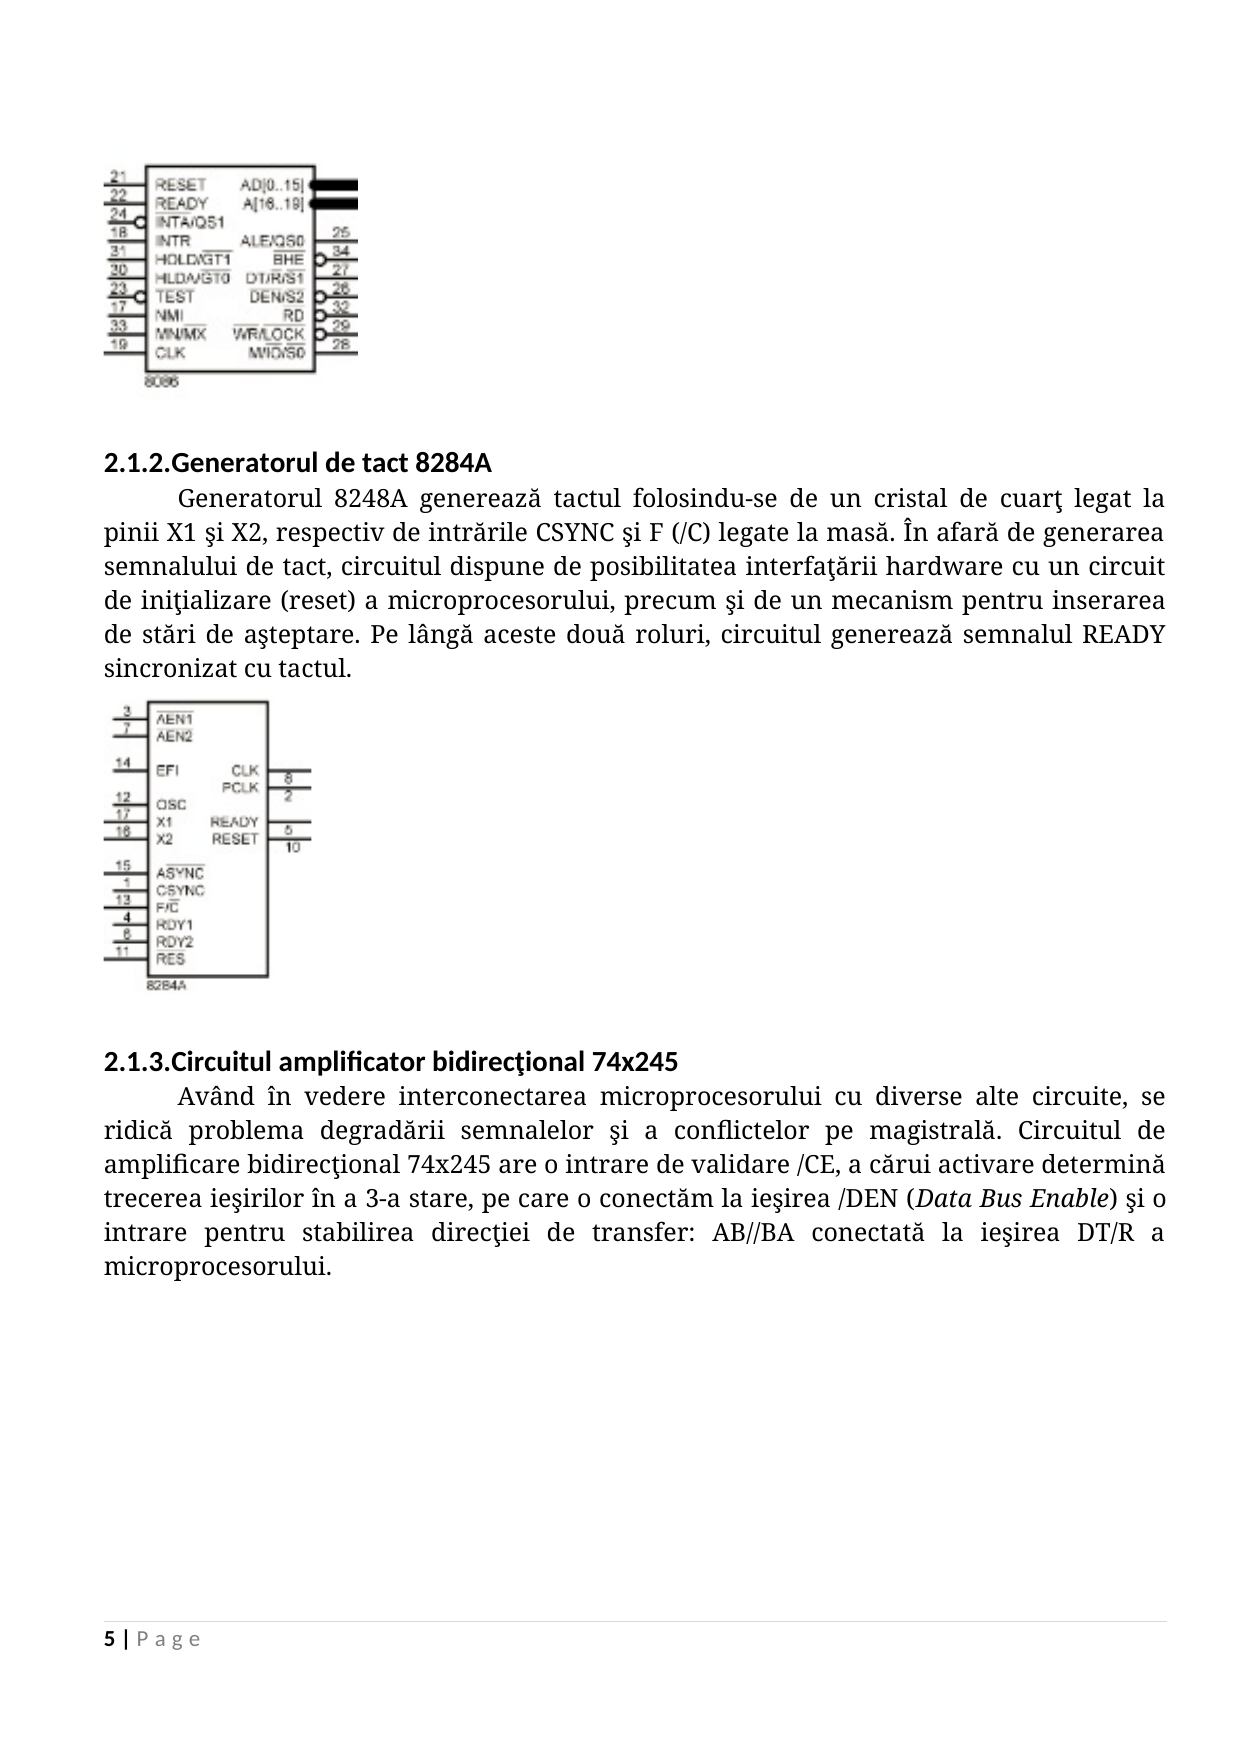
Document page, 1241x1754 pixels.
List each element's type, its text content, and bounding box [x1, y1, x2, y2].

text Având în vedere interconectarea microprocesorului cu diverse alte circuite, se ridică problema degradării semnalelor şi a conflictelor pe magistrală. Circuitul de amplificare bidirecţional 74x245 are o intrare de validare /CE, a cărui activare determină trecerea ieşirilor în a 3-a stare, pe care o conectăm la ieşirea /DEN (Data Bus Enable) şi o intrare pentru stabilirea direcţiei de transfer: AB//BA conectată la ieşirea DT/R a microprocesorului. [103, 1078, 1167, 1283]
text 2.1.2.Generatorul de tact 8284A [103, 444, 1167, 480]
text 2.1.3.Circuitul amplificator bidirecţional 74x245 [103, 1043, 1167, 1078]
picture [103, 147, 358, 409]
picture [103, 684, 312, 1008]
text Generatorul 8248A generează tactul folosindu-se de un cristal de cuarţ legat la pinii X1 şi X2, respectiv de intrările CSYNC şi F (/C) legate la masă. În afară de generarea semnalului de tact, circuitul dispune de posibilitatea interfaţării hardware cu un circuit de iniţializare (reset) a microprocesorului, precum şi de un mecanism pentru inserarea de stări de aşteptare. Pe lângă aceste două roluri, circuitul generează semnalul READY sincronizat cu tactul. [103, 480, 1167, 684]
